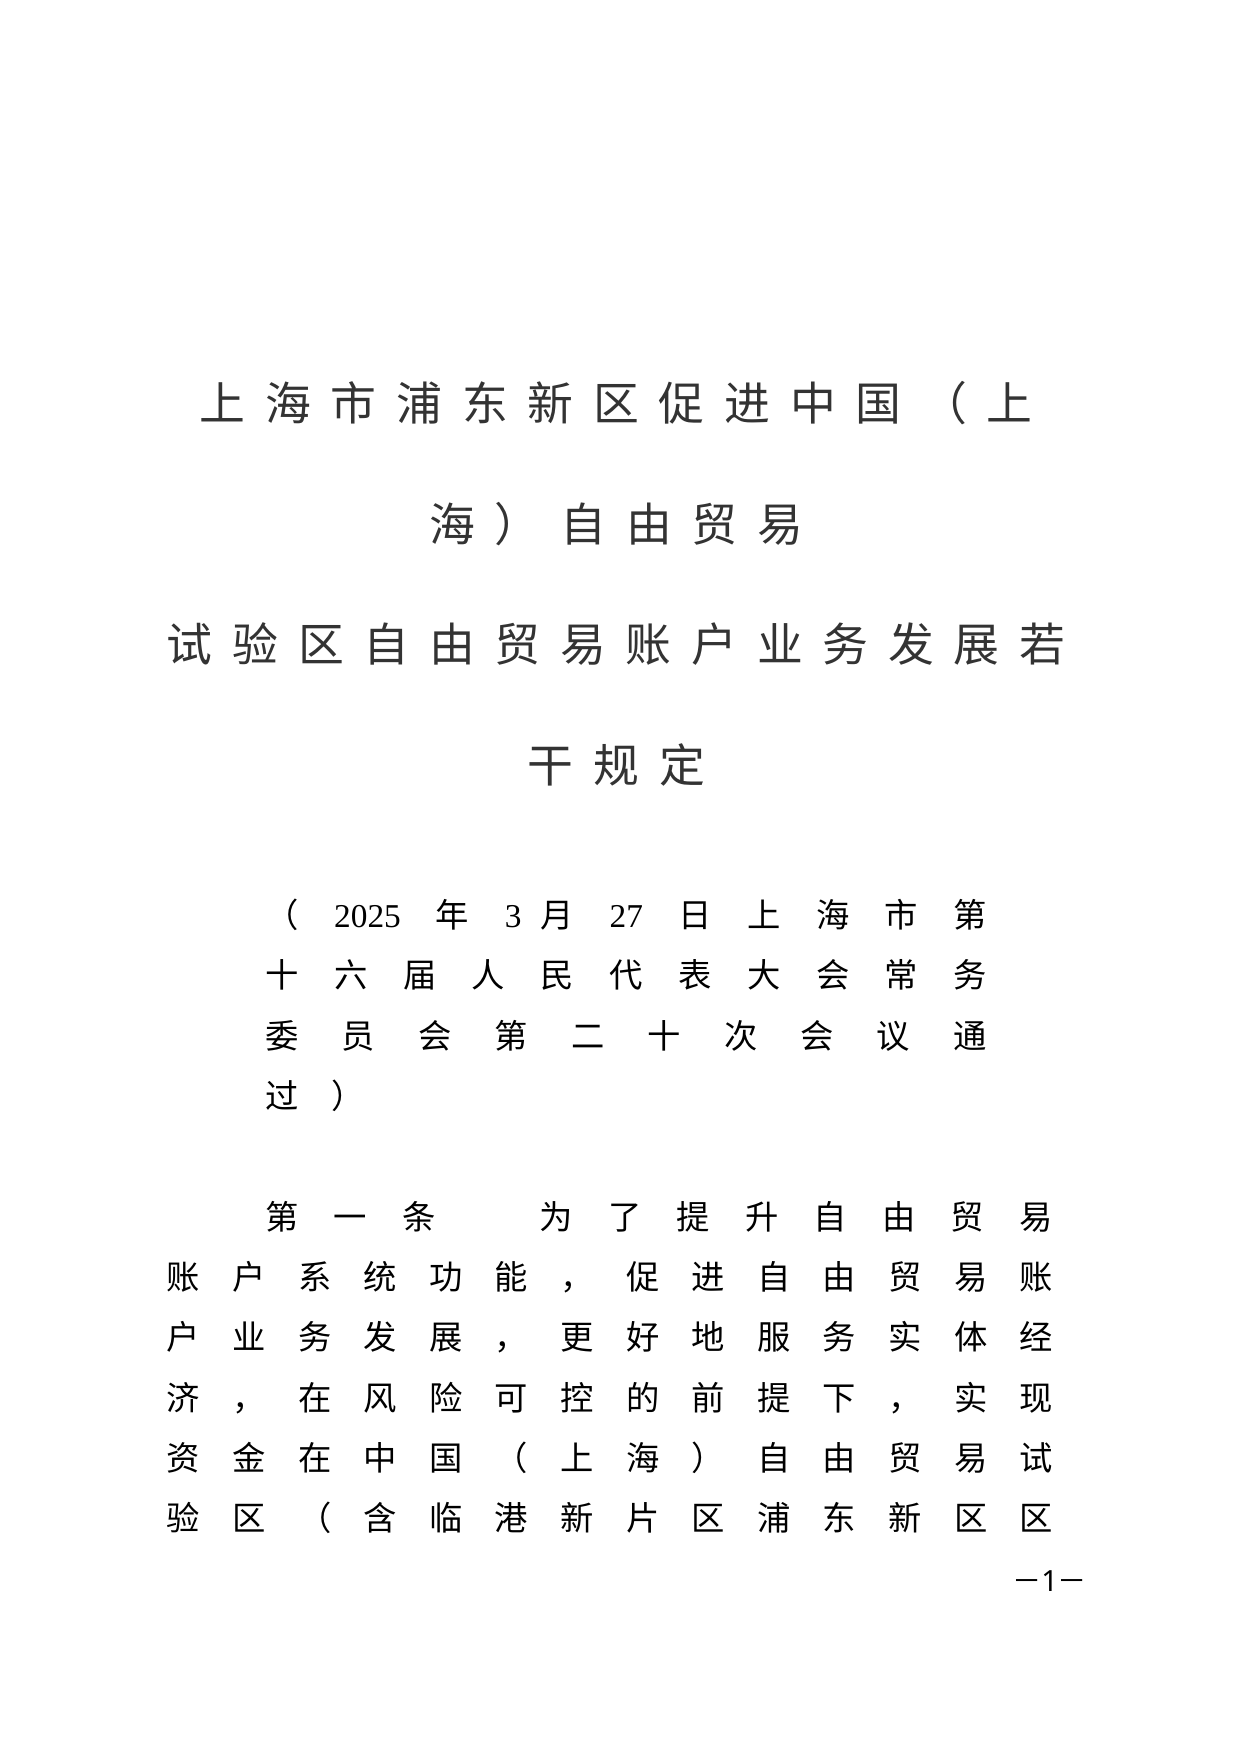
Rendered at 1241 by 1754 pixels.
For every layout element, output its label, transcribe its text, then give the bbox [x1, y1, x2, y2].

text （2025年3月27日上海市第十六届人民代表大会常务委员会第二十次会议通过） [232, 883, 1019, 1124]
text 上海市浦东新区促进中国（上海）自由贸易 试验区自由贸易账户业务发展若干规定 [167, 340, 1085, 609]
text 上海市浦东新区促进中国（上海）自由贸易 试验区自由贸易账户业务发展若干规定 [167, 675, 1085, 823]
text 第一条 为了提升自由贸易账户系统功能，促进自由贸易账户业务发展，更好地服务实体经济，在风险可控的前提下，实现资金在中国（上海）自由贸易试验区（含临港新片区浦东新区区域，以下简称自贸试验区）与境外间依法有序自由流动，根据法律、行政法规的基本原则，结合浦东新区实际，制定本规定。 [167, 1184, 1085, 1546]
